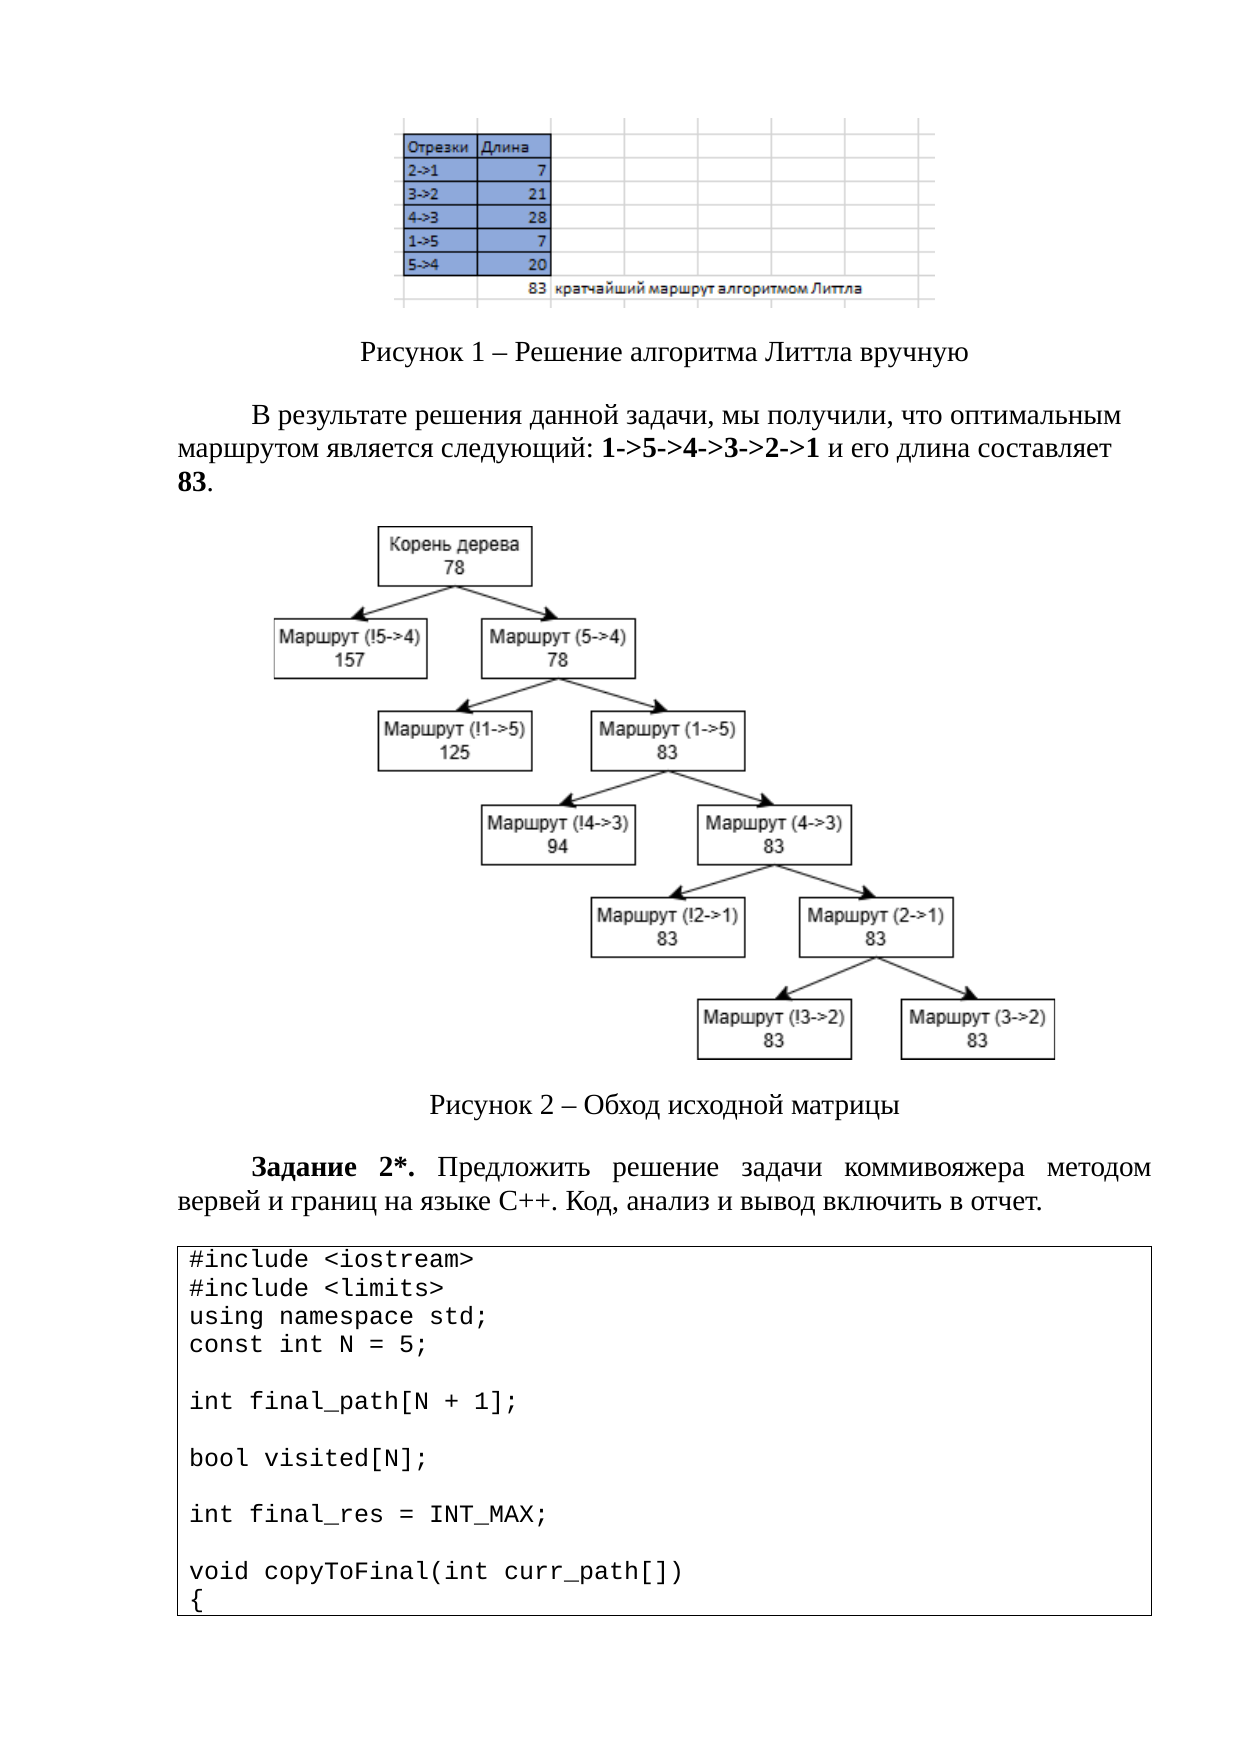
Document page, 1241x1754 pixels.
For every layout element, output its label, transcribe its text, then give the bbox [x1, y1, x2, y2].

text Рисунок 2 – Обход исходной матрицы [177, 1087, 1152, 1120]
text В результате решения данной задачи, мы получили, что оптимальным маршрутом является следующий: 1->5->4->3->2->1 и его длина составляет 83. [177, 397, 1152, 498]
picture [394, 118, 935, 308]
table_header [178, 1247, 1151, 1615]
text Задание 2*. Предложить решение задачи коммивояжера методом вервей и границ на языке C++. Код, анализ и вывод включить в отчет. [177, 1149, 1152, 1217]
text Рисунок 1 – Решение алгоритма Литтла вручную [177, 334, 1152, 368]
picture [273, 526, 1055, 1060]
